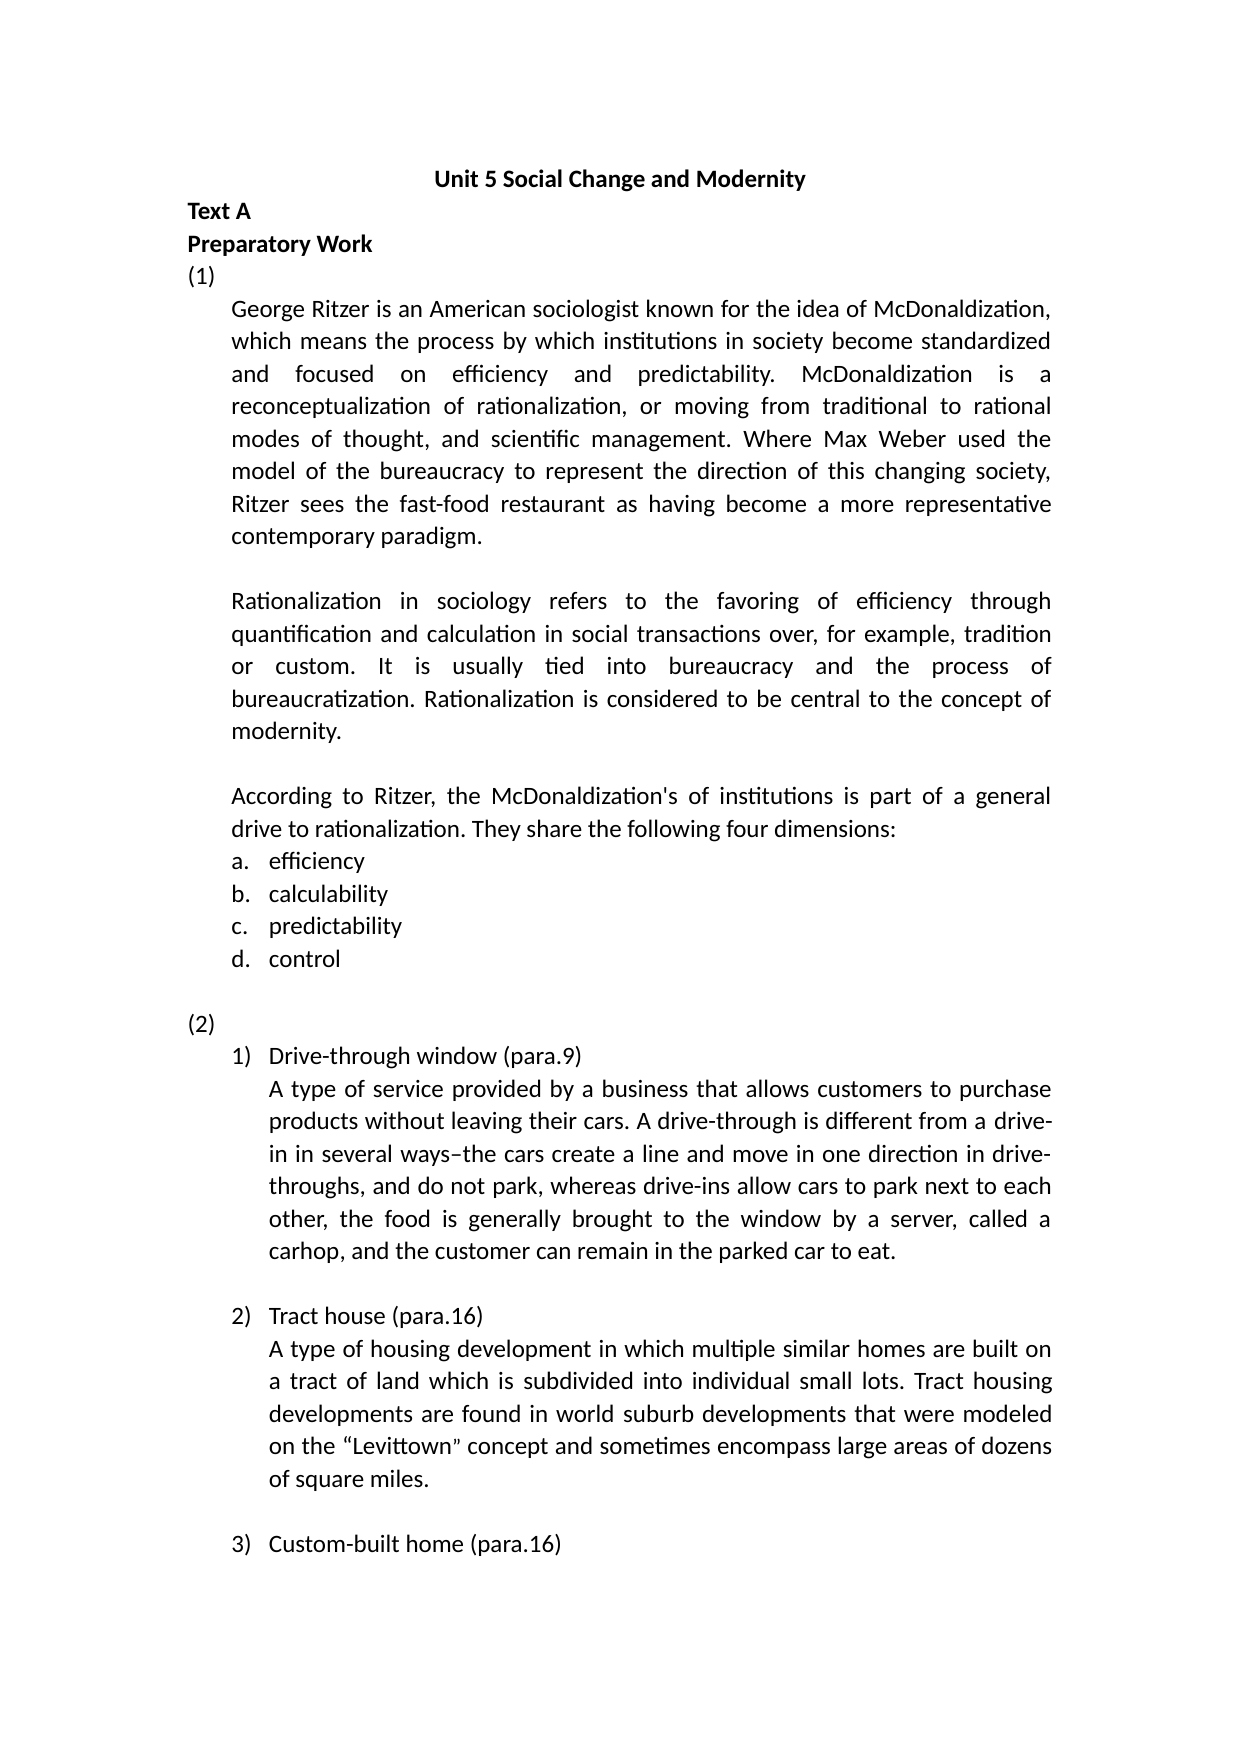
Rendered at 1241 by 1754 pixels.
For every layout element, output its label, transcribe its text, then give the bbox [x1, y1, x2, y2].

list calculability [231, 877, 1053, 909]
text Preparatory Work [187, 227, 1053, 259]
text (1) [187, 259, 1053, 292]
text George Ritzer is an American sociologist known for the idea of McDonaldization, which means the process by which institutions in society become standardized and focused on efficiency and predictability. McDonaldization is a reconceptualization of rationalization, or moving from traditional to rational modes of thought, and scientific management. Where Max Weber used the model of the bureaucracy to represent the direction of this changing society, Ritzer sees the fast-food restaurant as having become a more representative contemporary paradigm. [231, 292, 1053, 552]
list Tract house (para.16) [231, 1299, 1053, 1332]
text A type of housing development in which multiple similar homes are built on a tract of land which is subdivided into individual small lots. Tract housing developments are found in world suburb developments that were modeled on the “Levittown” concept and sometimes encompass large areas of dozens of square miles. [269, 1332, 1053, 1494]
list efficiency [231, 844, 1053, 877]
list predictability [231, 909, 1053, 942]
list control [231, 942, 1053, 974]
list Custom-built home (para.16) [231, 1527, 1053, 1559]
list Drive-through window (para.9) [231, 1039, 1053, 1072]
text Unit 5 Social Change and Modernity [187, 162, 1053, 194]
text (2) [187, 1007, 1053, 1039]
text Text A [187, 194, 1053, 227]
text Rationalization in sociology refers to the favoring of efficiency through quantification and calculation in social transactions over, for example, tradition or custom. It is usually tied into bureaucracy and the process of bureaucratization. Rationalization is considered to be central to the concept of modernity. [231, 584, 1053, 747]
text A type of service provided by a business that allows customers to purchase products without leaving their cars. A drive-through is different from a drive-in in several ways–the cars create a line and move in one direction in drive-throughs, and do not park, whereas drive-ins allow cars to park next to each other, the food is generally brought to the window by a server, called a carhop, and the customer can remain in the parked car to eat. [269, 1072, 1053, 1267]
text According to Ritzer, the McDonaldization's of institutions is part of a general drive to rationalization. They share the following four dimensions: [231, 779, 1053, 844]
